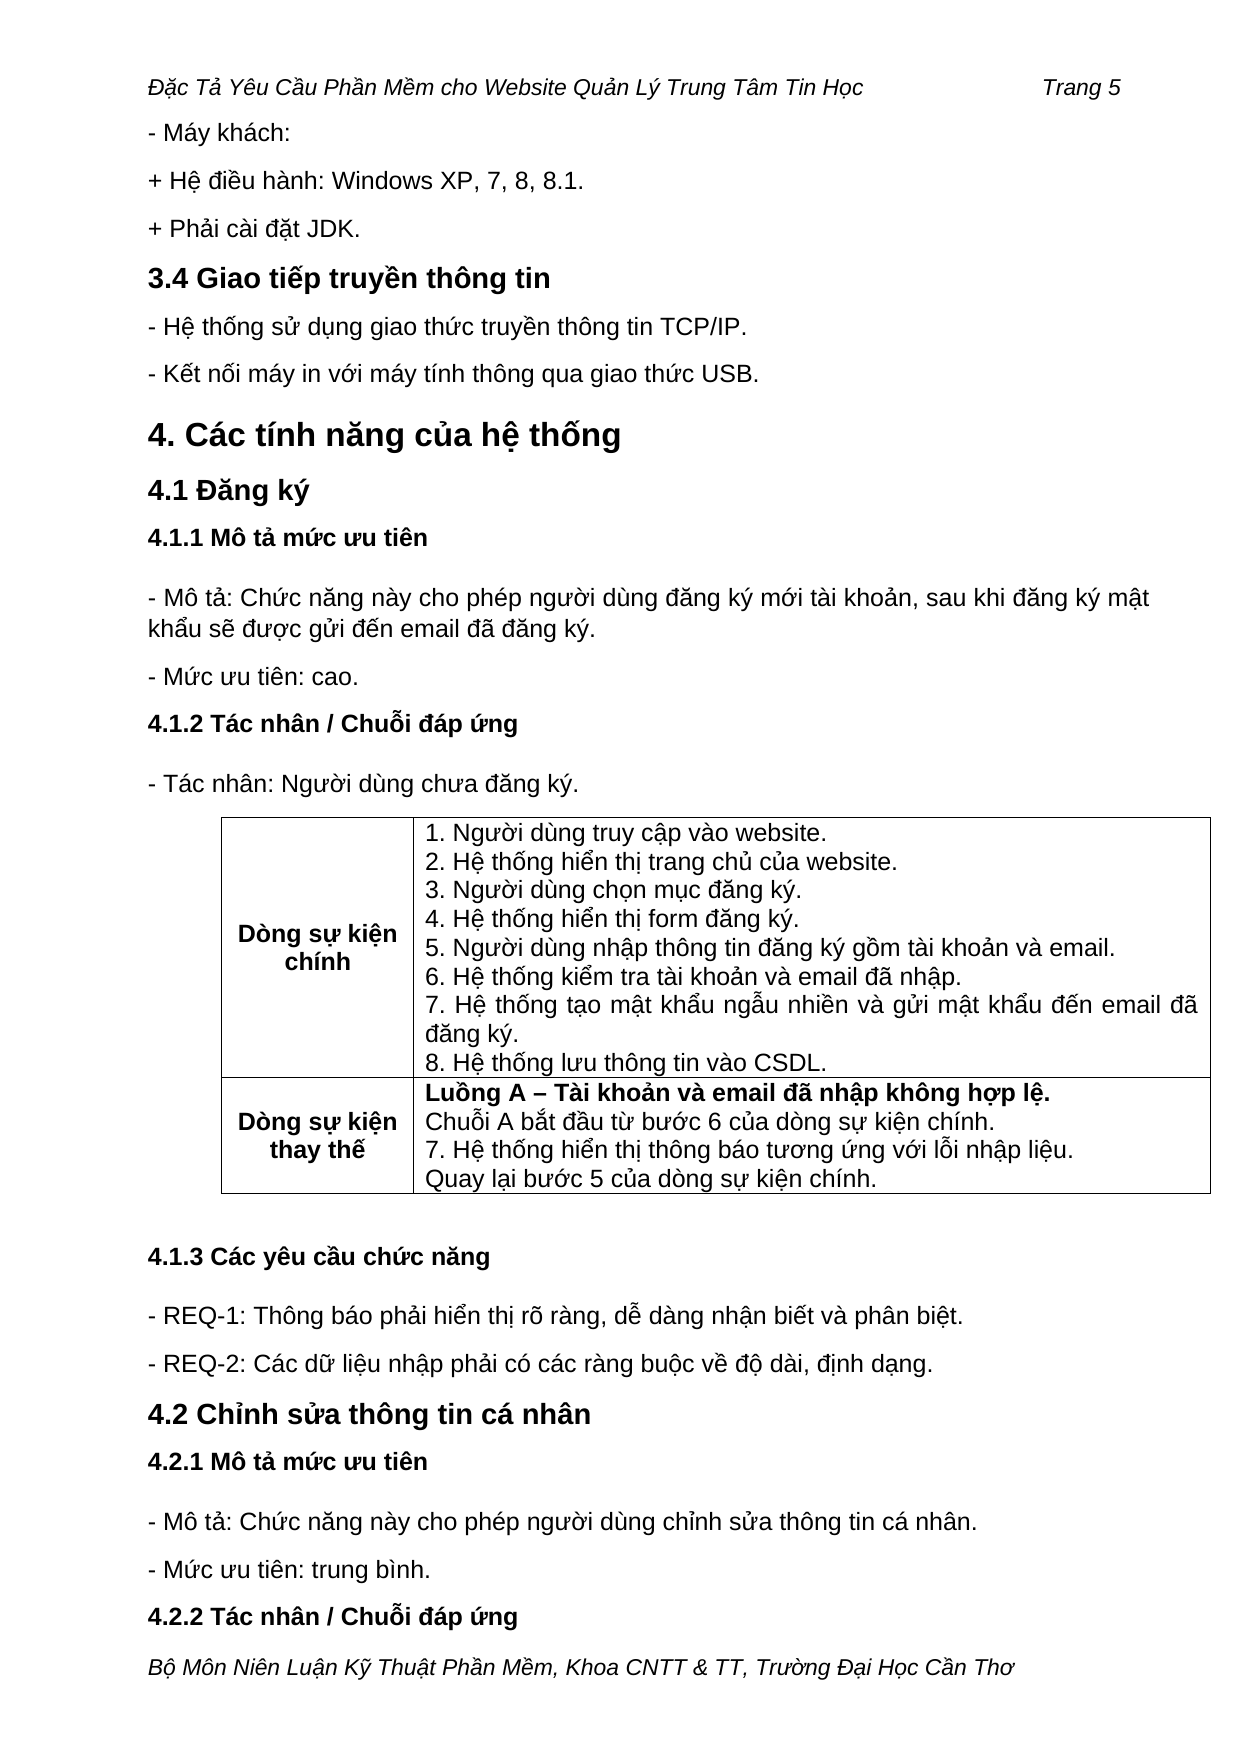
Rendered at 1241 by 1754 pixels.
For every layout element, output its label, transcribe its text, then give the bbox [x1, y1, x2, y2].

text - Mô tả: Chức năng này cho phép người dùng đăng ký mới tài khoản, sau khi đăng ký mật khẩu sẽ được gửi đến email đã đăng ký. [148, 583, 1152, 643]
text - REQ-1: Thông báo phải hiển thị rõ ràng, dễ dàng nhận biết và phân biệt. [148, 1301, 1152, 1330]
text - Hệ thống sử dụng giao thức truyền thông tin TCP/IP. [148, 312, 1152, 340]
text 3.4 Giao tiếp truyền thông tin [148, 261, 1152, 295]
text 4.1.2 Tác nhân / Chuỗi đáp ứng [148, 709, 1152, 738]
table_cell Luồng A – Tài khoản và email đã nhập không hợp lệ. Chuỗi A bắt đầu từ bước 6 của dòng sự kiện chính. 7. Hệ thống hiển thị thông báo tương ứng với lỗi nhập liệu. Quay lại bước 5 của dòng sự kiện chính. [414, 1078, 1210, 1193]
text 4.1.1 Mô tả mức ưu tiên [148, 523, 1152, 552]
text 4.2.2 Tác nhân / Chuỗi đáp ứng [148, 1602, 1152, 1631]
text + Phải cài đặt JDK. [148, 213, 1152, 242]
text 4.2.1 Mô tả mức ưu tiên [148, 1447, 1152, 1476]
text 4.1.3 Các yêu cầu chức năng [148, 1242, 1152, 1270]
text 4. Các tính năng của hệ thống [148, 415, 1152, 454]
text - Kết nối máy in với máy tính thông qua giao thức USB. [148, 359, 1152, 388]
table_header Dòng sự kiện chính [222, 818, 413, 1077]
text + Hệ điều hành: Windows XP, 7, 8, 8.1. [148, 166, 1152, 194]
text - Tác nhân: Người dùng chưa đăng ký. [148, 769, 1152, 798]
text 4.2 Chỉnh sửa thông tin cá nhân [148, 1397, 1152, 1430]
table_header 1. Người dùng truy cập vào website. 2. Hệ thống hiển thị trang chủ của website. 3. Người dùng chọn mục đăng ký. 4. Hệ thống hiển thị form đăng ký. 5. Người dùng nhập thông tin đăng ký gồm tài khoản và email. 6. Hệ thống kiểm tra tài khoản và email đã nhập. 7. Hệ thống tạo mật khẩu ngẫu nhiền và gửi mật khẩu đến email đã đăng ký. 8. Hệ thống lưu thông tin vào CSDL. [414, 818, 1210, 1077]
text - Máy khách: [148, 118, 1152, 147]
text - Mức ưu tiên: trung bình. [148, 1554, 1152, 1583]
text - Mô tả: Chức năng này cho phép người dùng chỉnh sửa thông tin cá nhân. [148, 1507, 1152, 1536]
text - Mức ưu tiên: cao. [148, 662, 1152, 691]
text - REQ-2: Các dữ liệu nhập phải có các ràng buộc về độ dài, định dạng. [148, 1349, 1152, 1378]
table_cell Dòng sự kiện thay thế [222, 1078, 413, 1193]
text 4.1 Đăng ký [148, 473, 1152, 506]
